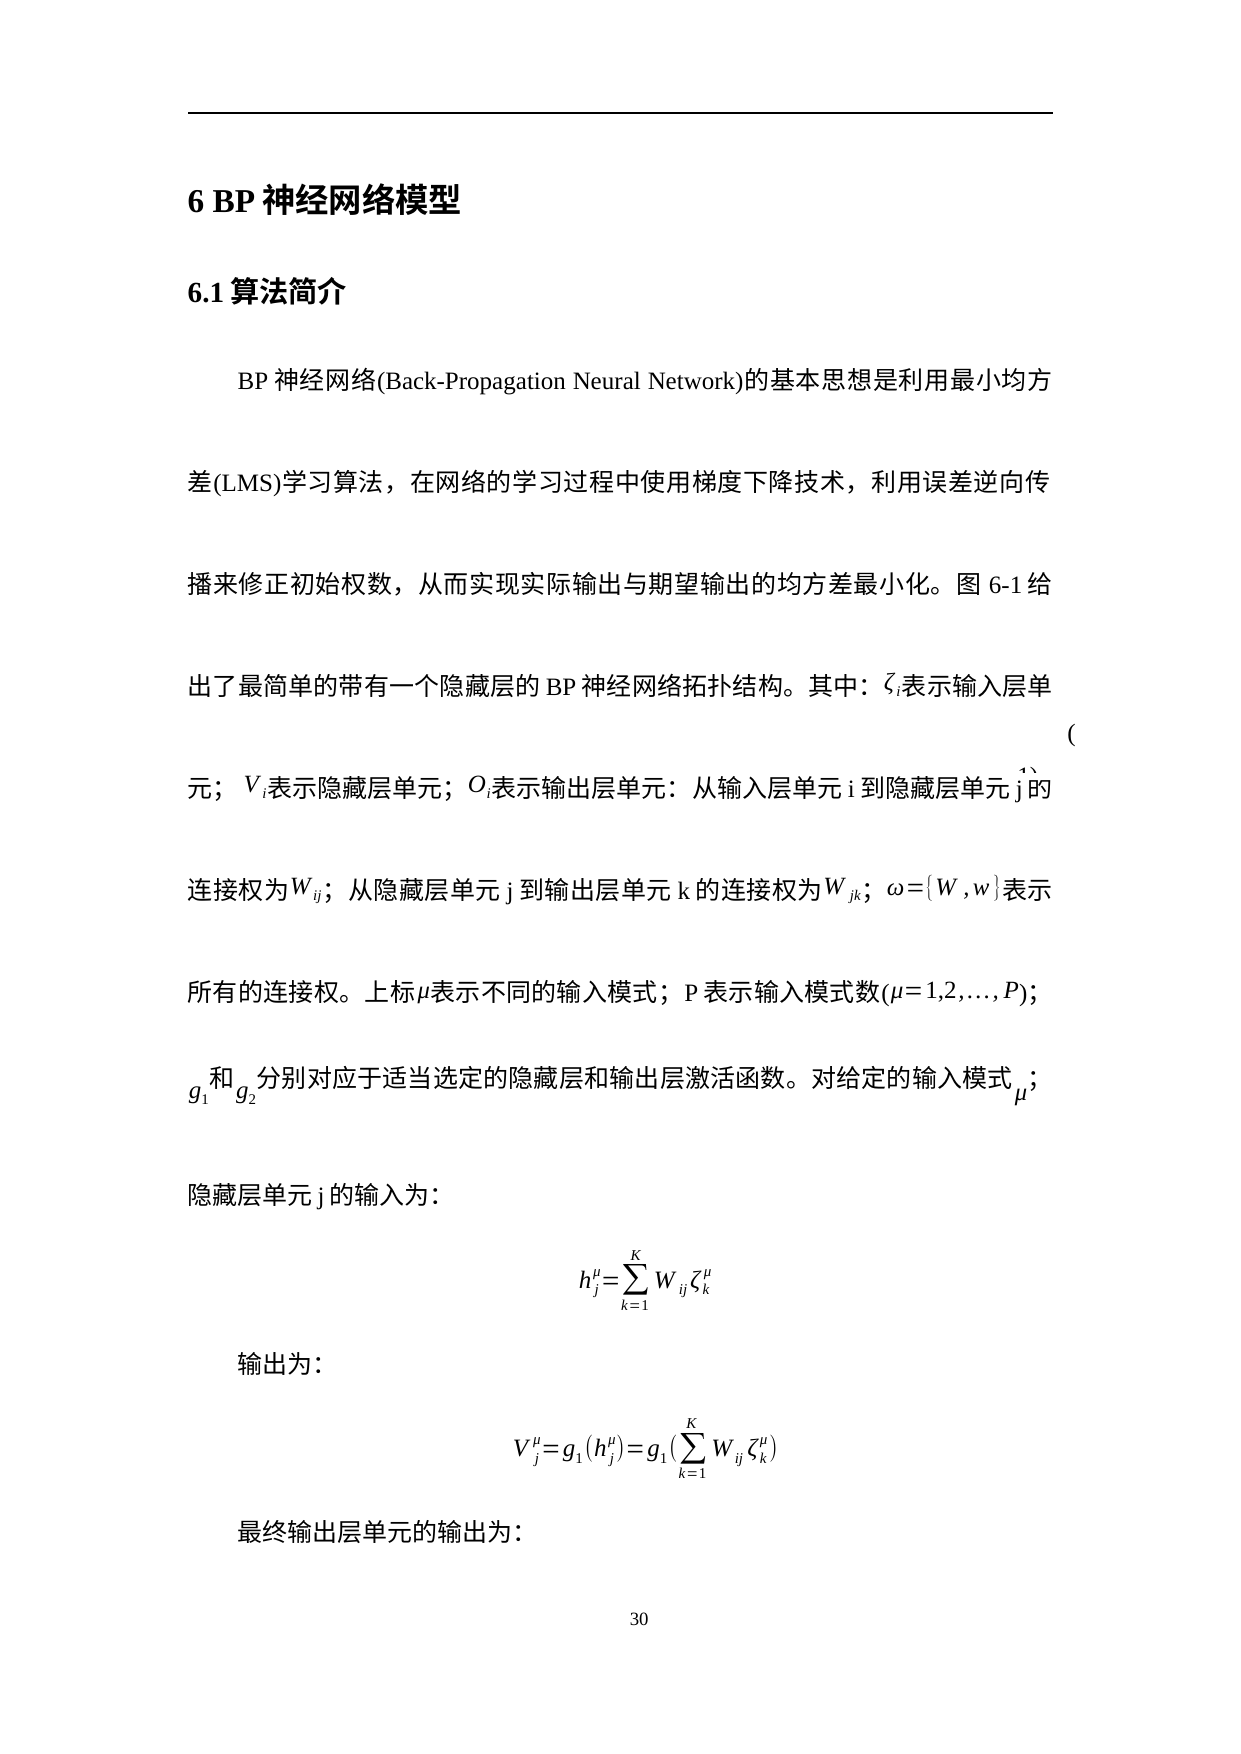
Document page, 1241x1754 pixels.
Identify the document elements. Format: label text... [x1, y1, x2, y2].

subtitle 6.1算法简介 [187, 256, 1053, 324]
text 最终输出层单元的输出为： [187, 1497, 1053, 1564]
text BP神经网络(Back-Propagation Neural Network)的基本思想是利用最小均方差(LMS)学习算法，在网络的学习过程中使用梯度下降技术，利用误差逆向传播来修正初始权数，从而实现实际输出与期望输出的均方差最小化。图6-1给出了最简单的带有一个隐藏层的BP神经网络拓扑结构。其中：表示输入层单元； 表示隐藏层单元；表示输出层单元：从输入层单元i到隐藏层单元j的连接权为；从隐藏层单元j到输出层单元k的连接权为；表示所有的连接权。上标表示不同的输入模式；P表示输入模式数()；和分别对应于适当选定的隐藏层和输出层激活函数。对给定的输入模式；隐藏层单元j的输入为： [187, 345, 1053, 1228]
subtitle 6 BP神经网络模型 [187, 164, 1053, 232]
text 输出为： [187, 1328, 1053, 1396]
